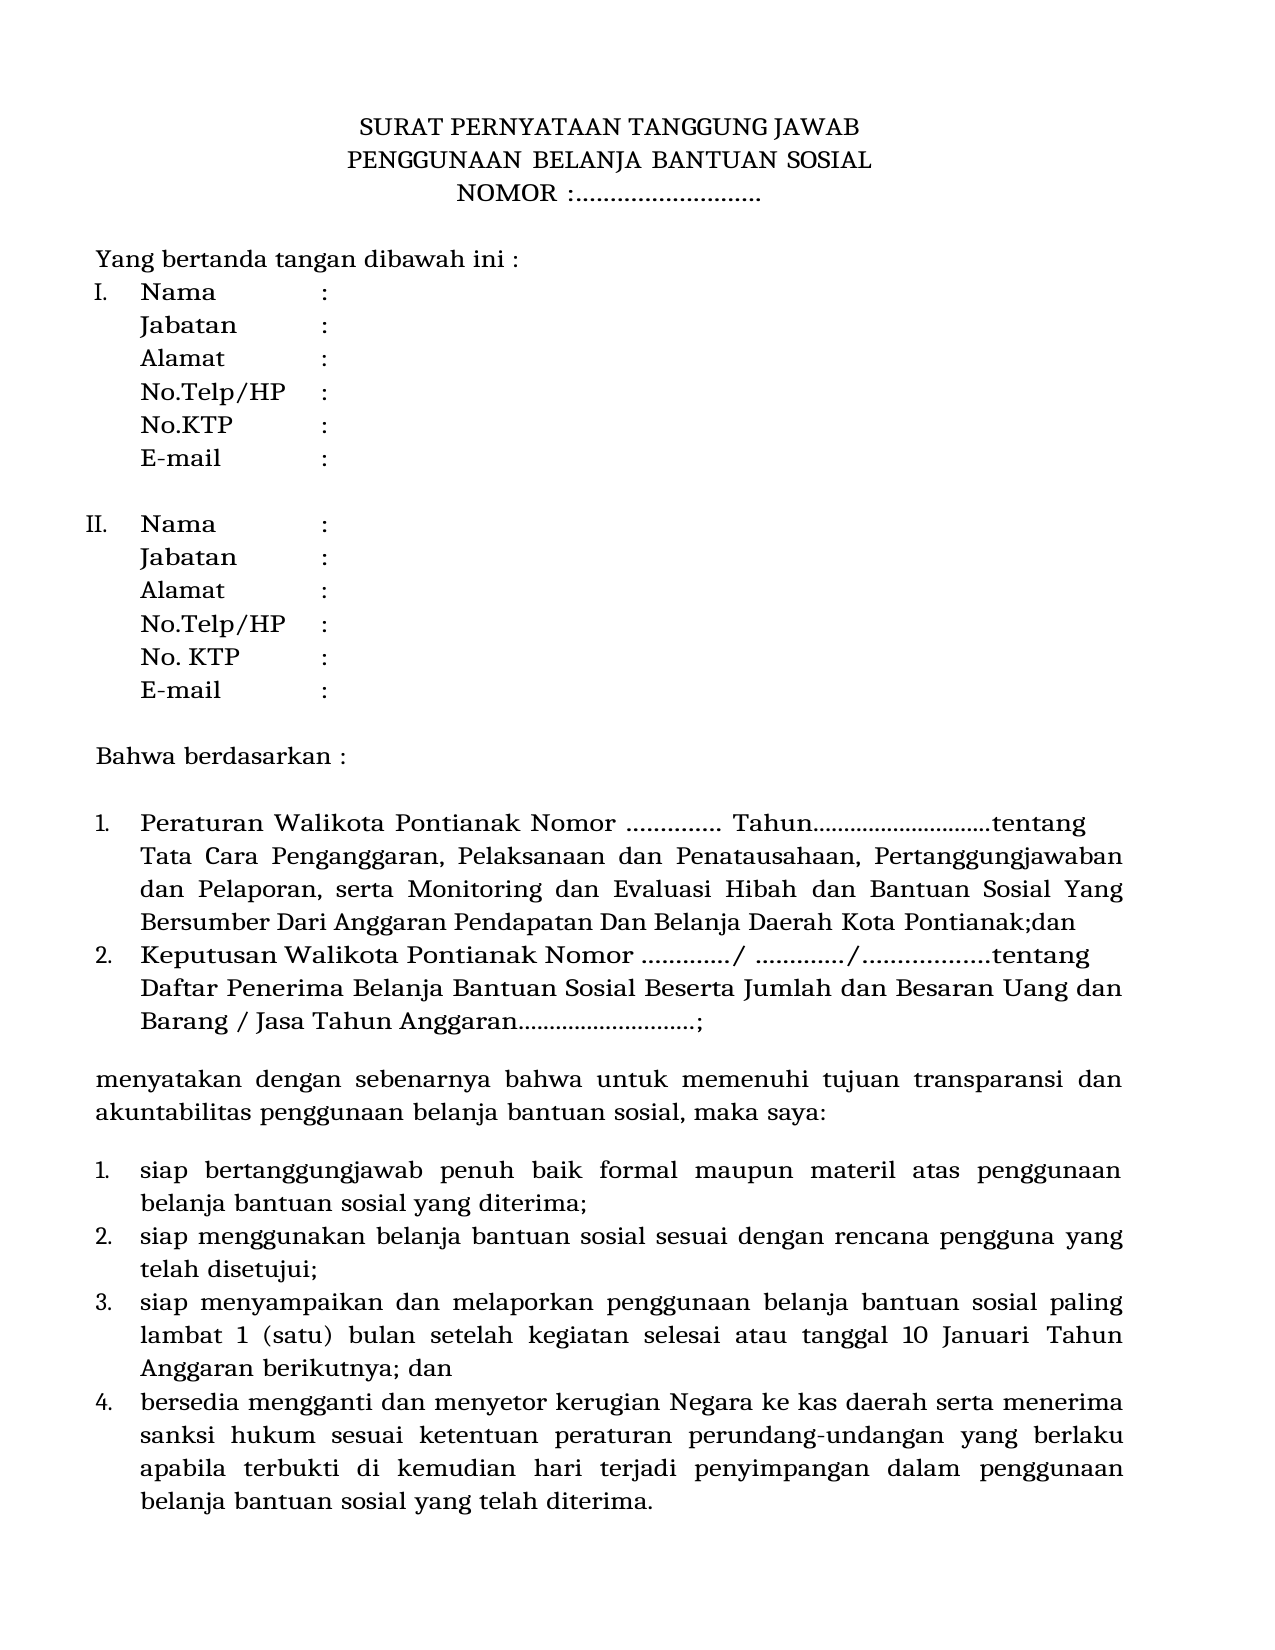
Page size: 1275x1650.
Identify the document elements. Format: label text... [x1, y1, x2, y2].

list Nama : Jabatan : [94, 278, 367, 340]
list Nama : Jabatan : [85, 510, 367, 572]
list siap menyampaikan dan melaporkan penggunaan belanja bantuan sosial paling lambat 1 (satu) bulan setelah kegiatan selesai atau tanggal 10 Januari Tahun Anggaran berikutnya; dan [95, 1288, 1123, 1383]
text No.KTP : [140, 411, 1200, 439]
text E-mail : [140, 676, 1200, 704]
list siap bertanggungjawab penuh baik formal maupun materil atas penggunaan belanja bantuan sosial yang diterima; [95, 1156, 1122, 1218]
list siap menggunakan belanja bantuan sosial sesuai dengan rencana pengguna yang telah disetujui; [95, 1222, 1123, 1284]
text SURAT PERNYATAAN TANGGUNG JAWAB PENGGUNAAN BELANJA BANTUAN SOSIAL NOMOR :........................... [318, 112, 900, 207]
text No. KTP : [140, 643, 1200, 671]
text No.Telp/HP : [140, 609, 1200, 638]
text Alamat : [140, 344, 1200, 373]
text Daftar Penerima Belanja Bantuan Sosial Beserta Jumlah dan Besaran Uang dan Barang / Jasa Tahun Anggaran ; [140, 974, 1123, 1035]
list Peraturan Walikota Pontianak Nomor .............. Tahun tentang [95, 808, 1200, 837]
list Keputusan Walikota Pontianak Nomor ............./ ............./ tentang [95, 941, 1200, 970]
text Bahwa berdasarkan : [95, 742, 1200, 771]
text No.Telp/HP : [140, 377, 1200, 406]
list bersedia mengganti dan menyetor kerugian Negara ke kas daerah serta menerima sanksi hukum sesuai ketentuan peraturan perundang-undangan yang berlaku apabila terbukti di kemudian hari terjadi penyimpangan dalam penggunaan belanja bantuan sosial yang telah diterima. [95, 1387, 1124, 1515]
text Alamat : [140, 576, 1200, 605]
text menyatakan dengan sebenarnya bahwa untuk memenuhi tujuan transparansi dan akuntabilitas penggunaan belanja bantuan sosial, maka saya: [95, 1065, 1122, 1127]
text Tata Cara Penganggaran, Pelaksanaan dan Penatausahaan, Pertanggungjawaban dan Pelaporan, serta Monitoring dan Evaluasi Hibah dan Bantuan Sosial Yang Bersumber Dari Anggaran Pendapatan Dan Belanja Daerah Kota Pontianak;dan [140, 842, 1123, 936]
text E-mail : [140, 444, 1200, 473]
text Yang bertanda tangan dibawah ini : [95, 245, 1200, 274]
